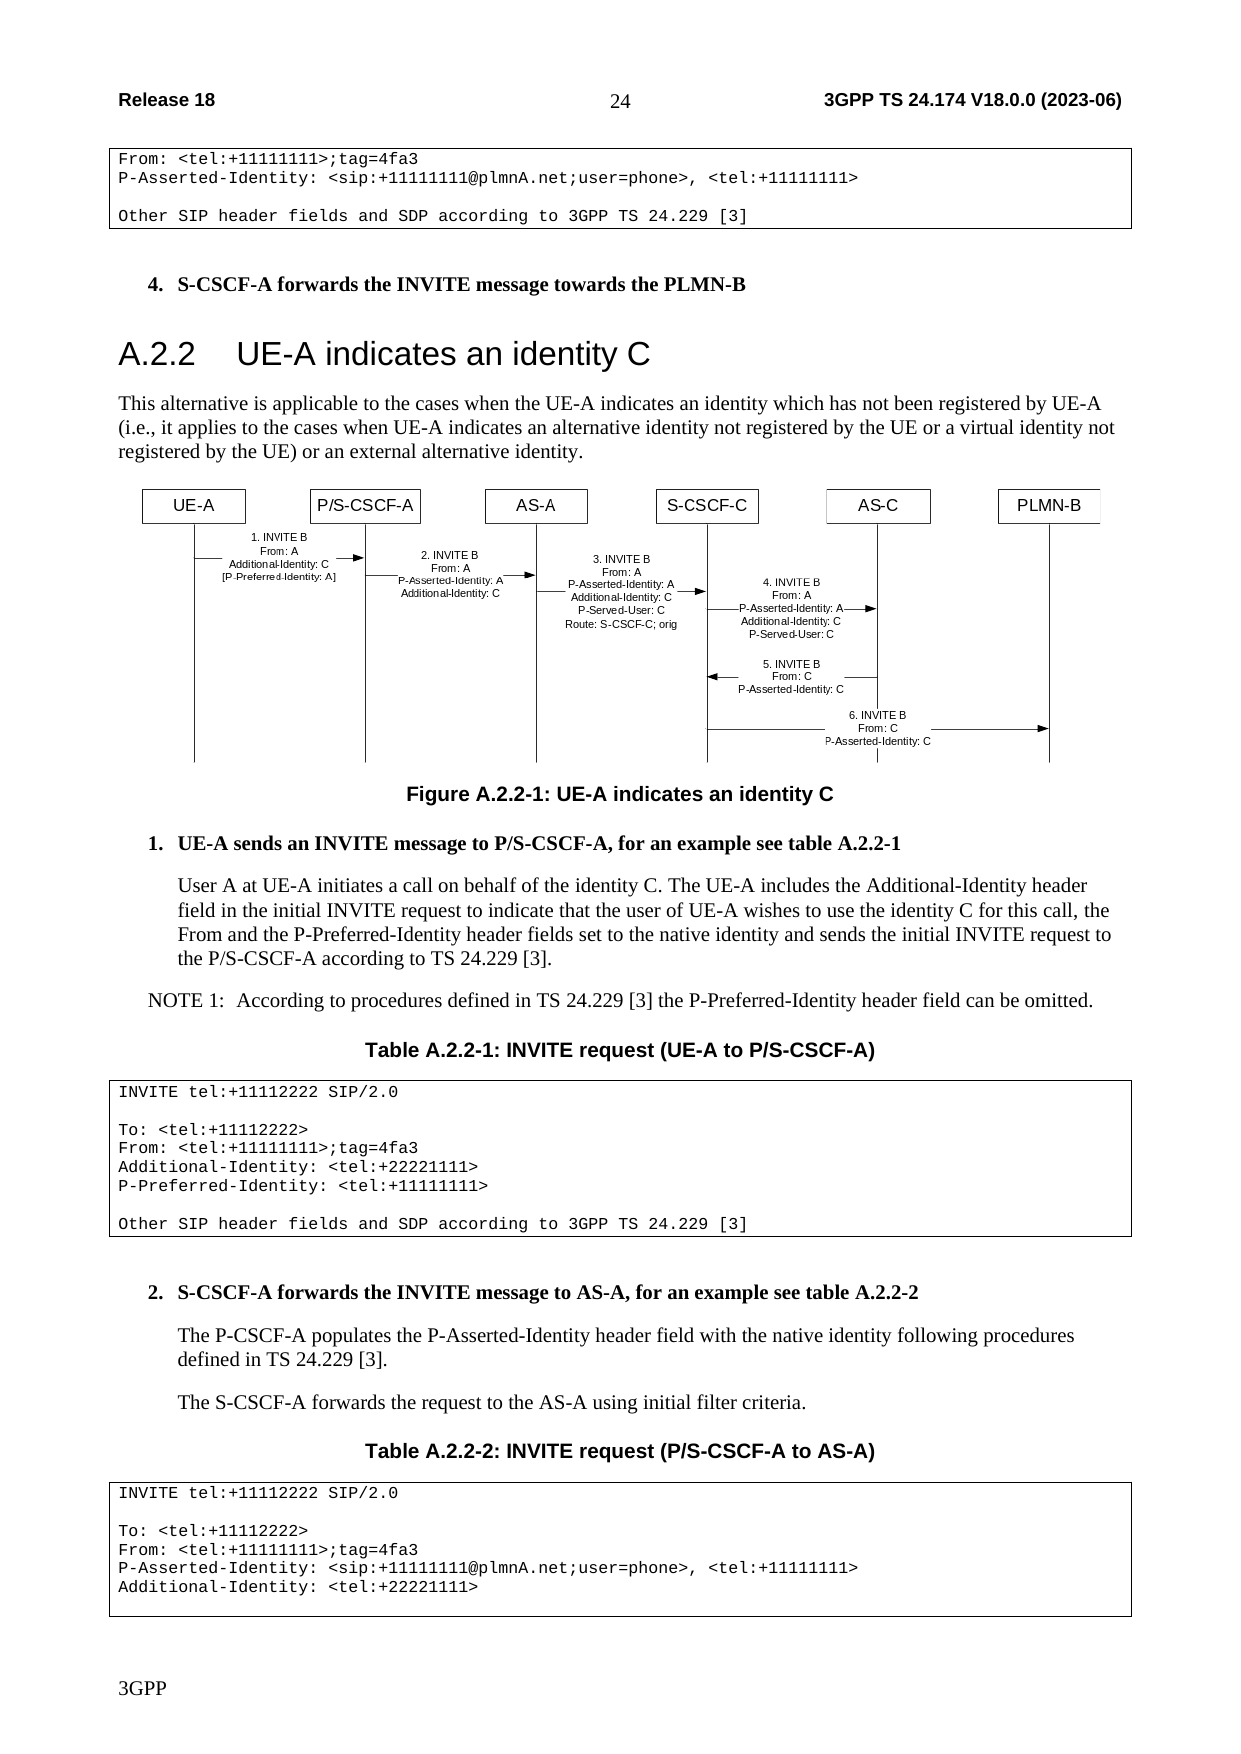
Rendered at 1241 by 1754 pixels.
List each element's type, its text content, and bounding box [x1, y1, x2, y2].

text Figure A.2.2-1: UE-A indicates an identity C [118, 782, 1122, 806]
text 1. UE-A sends an INVITE message to P/S-CSCF-A, for an example see table A.2.2-1 [148, 831, 1122, 855]
text User A at UE-A initiates a call on behalf of the identity C. The UE-A includes the Additional-Identity header field in the initial INVITE request to indicate that the user of UE-A wishes to use the identity C for this call, the From and the P-Preferred-Identity header fields set to the native identity and sends the initial INVITE request to the P/S-CSCF-A according to TS 24.229 [3]. [148, 873, 1122, 970]
text The S-CSCF-A forwards the request to the AS-A using initial filter criteria. [148, 1390, 1122, 1414]
text Additional-Identity: <tel:+22221111> [118, 1579, 1122, 1598]
text P-Preferred-Identity: <tel:+11111111> [118, 1178, 1122, 1196]
text INVITE tel:+11112222 SIP/2.0 [110, 1483, 1131, 1503]
text 2. S-CSCF-A forwards the INVITE message to AS-A, for an example see table A.2.2-2 [148, 1280, 1122, 1304]
text 4. S-CSCF-A forwards the INVITE message towards the PLMN-B [148, 272, 1122, 296]
text From: <tel:+11111111>;tag=4fa3 [118, 1541, 1122, 1560]
text The P-CSCF-A populates the P-Asserted-Identity header field with the native identity following procedures defined in TS 24.229 [3]. [148, 1323, 1122, 1371]
text Additional-Identity: <tel:+22221111> [118, 1159, 1122, 1178]
subtitle A.2.2 UE-A indicates an identity C [118, 333, 1122, 372]
text Table A.2.2-2: INVITE request (P/S-CSCF-A to AS-A) [118, 1439, 1122, 1463]
text This alternative is applicable to the cases when the UE-A indicates an identity which has not been registered by UE-A (i.e., it applies to the cases when UE-A indicates an alternative identity not registered by the UE or a virtual identity not registered by the UE) or an external alternative identity. [118, 391, 1122, 463]
text INVITE tel:+11112222 SIP/2.0 [110, 1081, 1131, 1102]
text P-Asserted-Identity: <sip:+11111111@plmnA.net;user=phone>, <tel:+11111111> [118, 169, 1122, 188]
text Other SIP header fields and SDP according to 3GPP TS 24.229 [3] [110, 1212, 1131, 1236]
text Table A.2.2-1: INVITE request (UE-A to P/S-CSCF-A) [118, 1037, 1122, 1061]
text From: <tel:+11111111>;tag=4fa3 [118, 1140, 1122, 1159]
text NOTE 1: According to procedures defined in TS 24.229 [3] the P-Preferred-Identity header field can be omitted. [148, 988, 1122, 1012]
text P-Asserted-Identity: <sip:+11111111@plmnA.net;user=phone>, <tel:+11111111> [118, 1560, 1122, 1579]
text To: <tel:+11112222> [118, 1522, 1122, 1541]
text To: <tel:+11112222> [118, 1121, 1122, 1140]
text From: <tel:+11111111>;tag=4fa3 [110, 149, 1131, 169]
text Other SIP header fields and SDP according to 3GPP TS 24.229 [3] [110, 204, 1131, 228]
